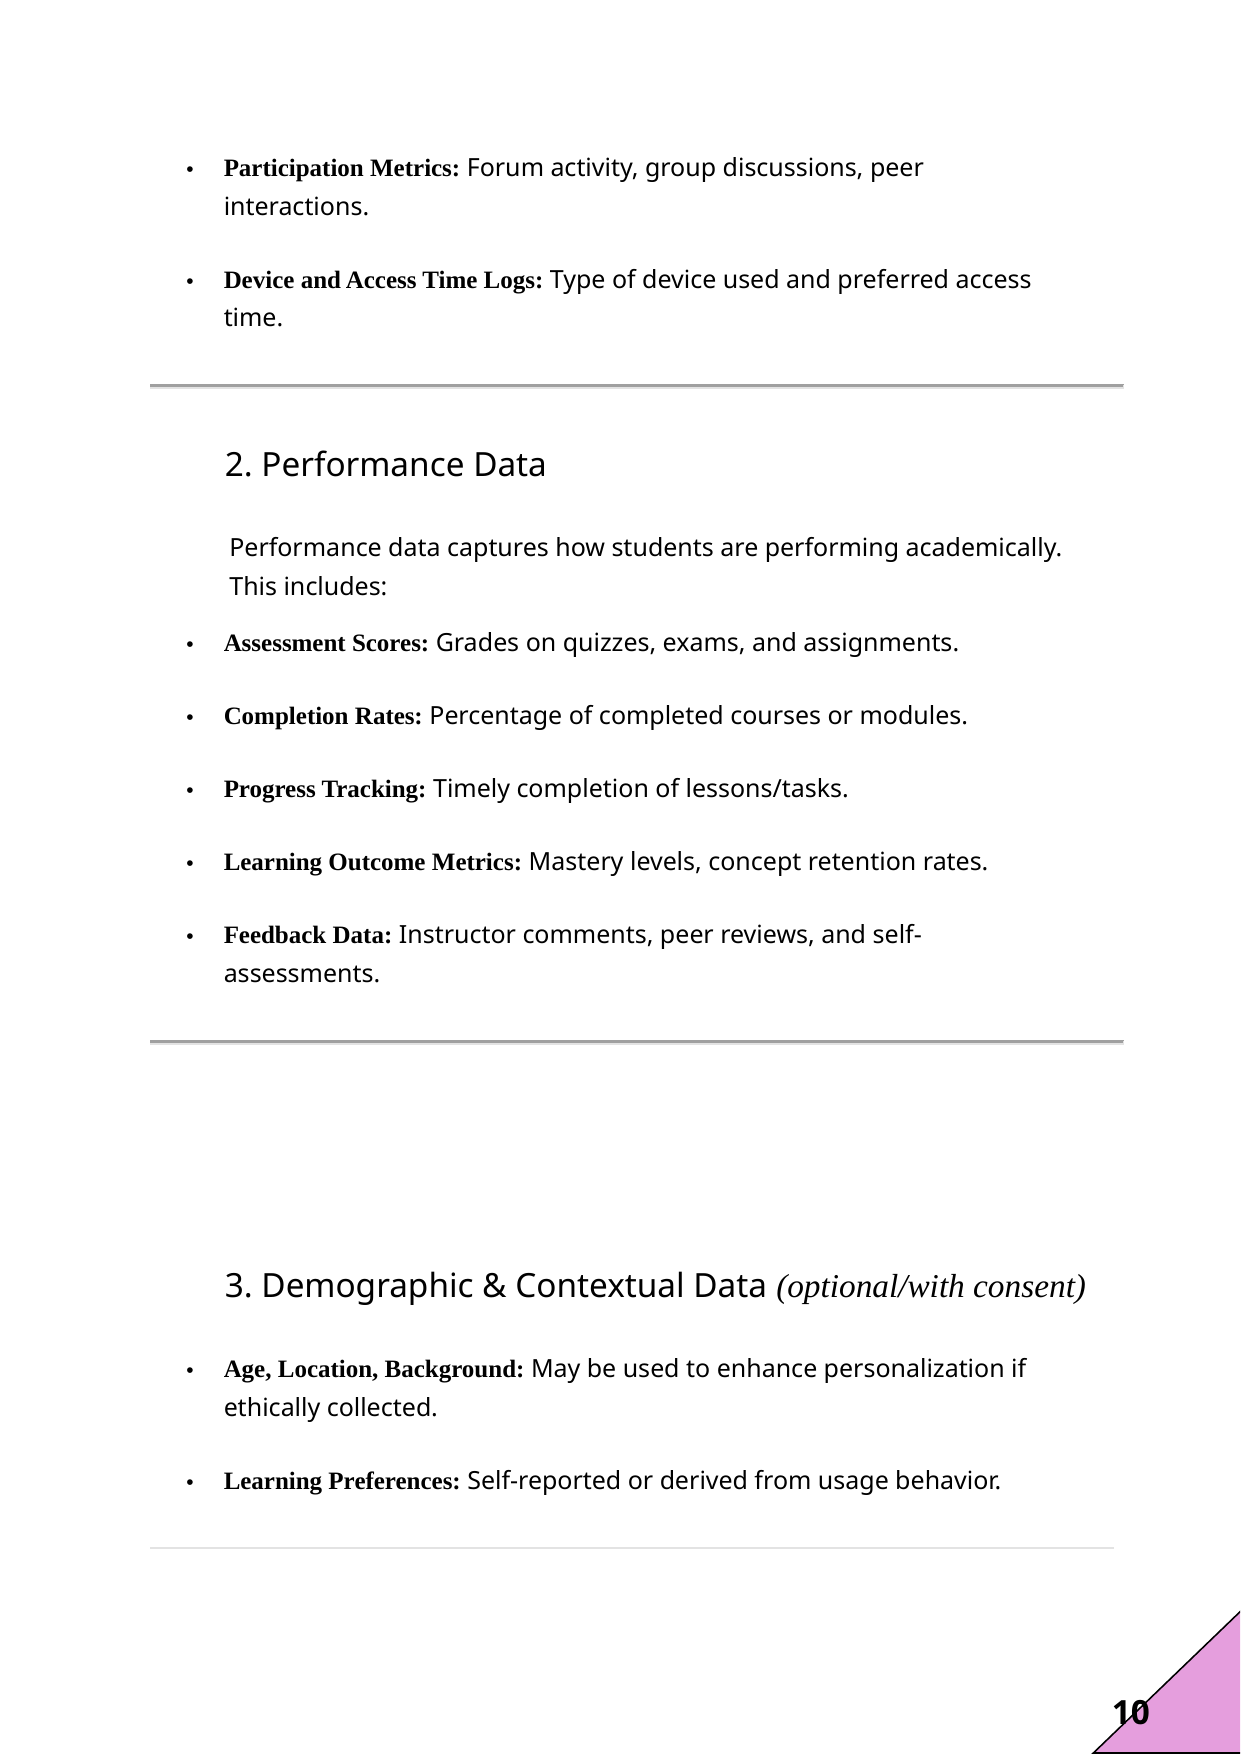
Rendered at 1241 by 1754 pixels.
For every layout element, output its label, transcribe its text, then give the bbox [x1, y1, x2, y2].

list Completion Rates: Percentage of completed courses or modules. [186, 698, 1070, 732]
list Participation Metrics: Forum activity, group discussions, peer interactions. [186, 150, 1070, 222]
subtitle 2. Performance Data [224, 441, 1090, 487]
list Device and Access Time Logs: Type of device used and preferred access time. [186, 262, 1070, 334]
list Learning Preferences: Self-reported or derived from usage behavior. [186, 1462, 1070, 1496]
list Feedback Data: Instructor comments, peer reviews, and self-assessments. [186, 917, 1070, 989]
list Learning Outcome Metrics: Mastery levels, concept retention rates. [186, 844, 1070, 878]
text Performance data captures how students are performing academically. This includes: [229, 529, 1070, 603]
list Progress Tracking: Timely completion of lessons/tasks. [186, 771, 1070, 805]
list Age, Location, Background: May be used to enhance personalization if ethically collected. [186, 1351, 1070, 1423]
list Assessment Scores: Grades on quizzes, exams, and assignments. [186, 624, 1070, 658]
subtitle 3. Demographic & Contextual Data (optional/with consent) [224, 1262, 1090, 1307]
